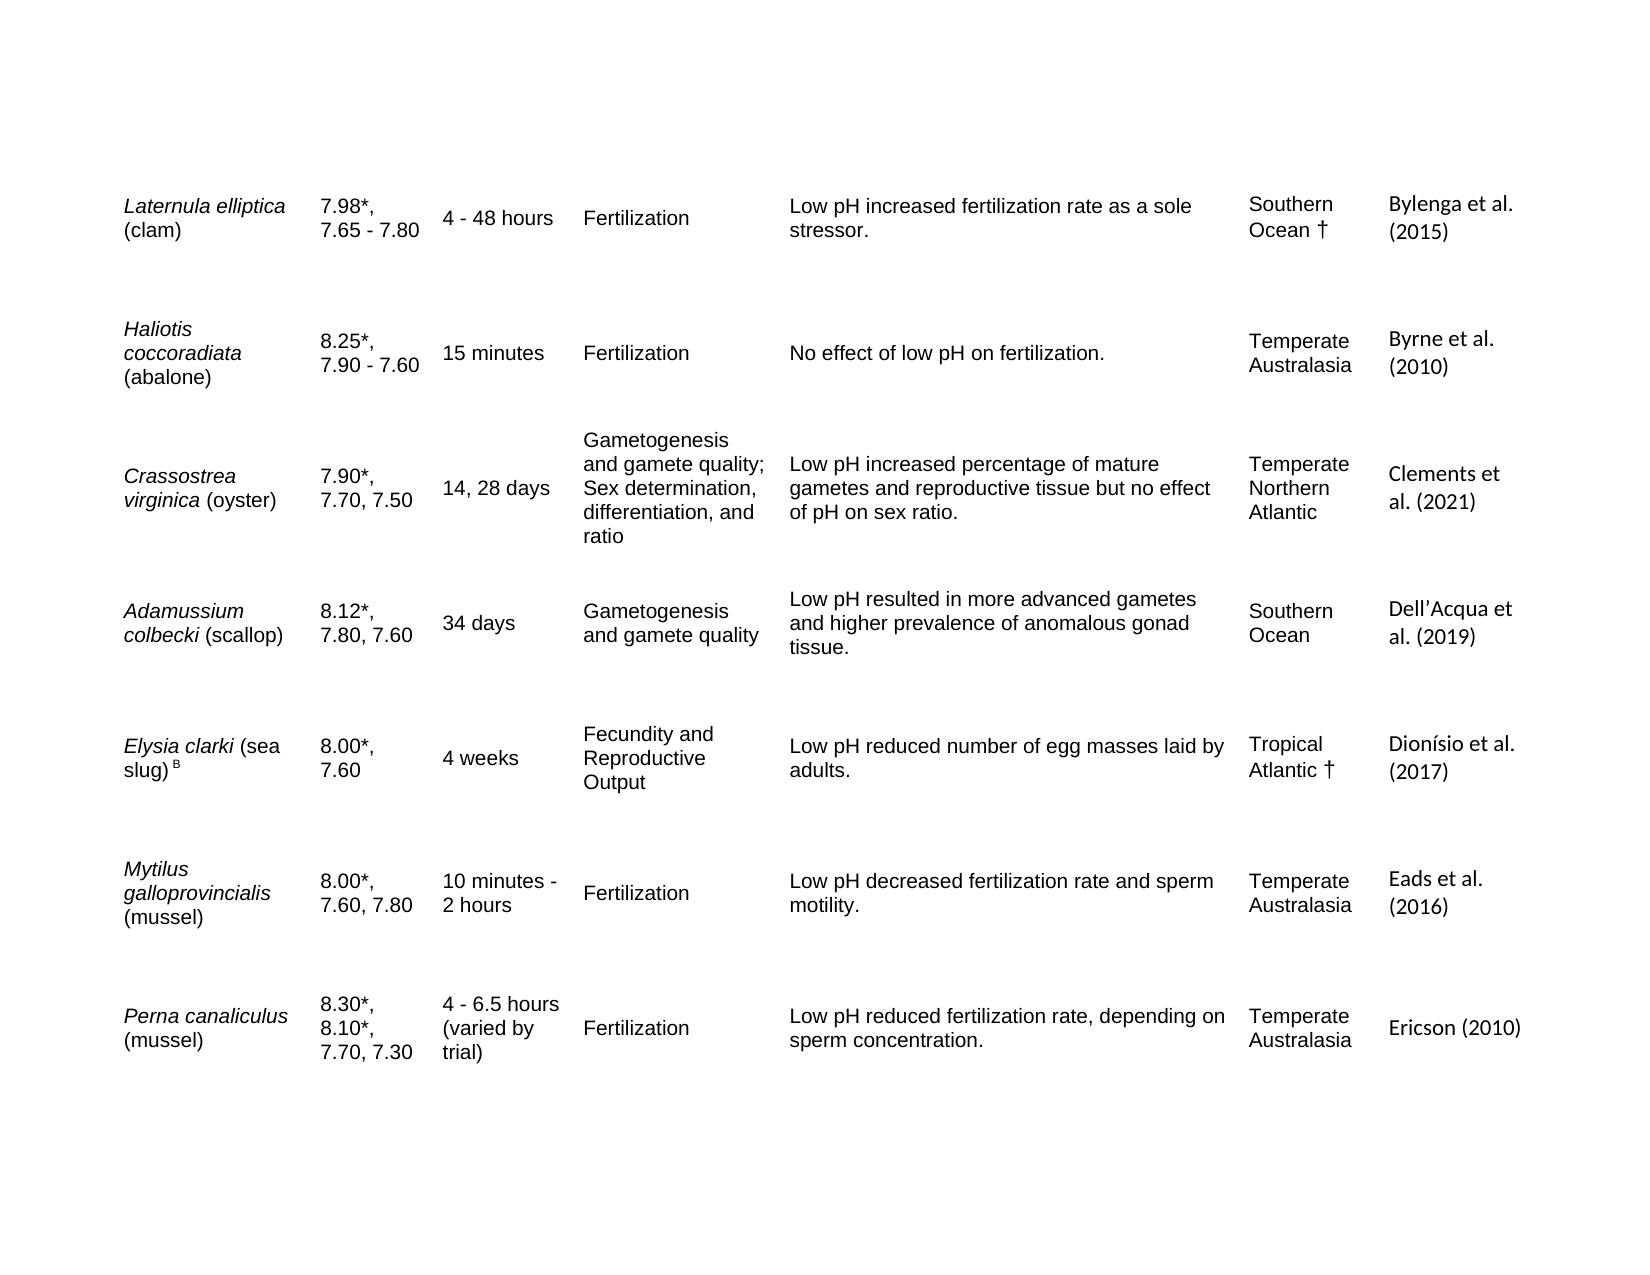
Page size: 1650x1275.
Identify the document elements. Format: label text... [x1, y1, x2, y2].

table_cell Low pH resulted in more advanced gametes and higher prevalence of anomalous gonad tissue. [778, 555, 1237, 690]
table_cell Fertilization [572, 150, 778, 285]
table_cell Gametogenesis and gamete quality [572, 555, 778, 690]
table_cell No effect of low pH on fertilization. [778, 285, 1237, 420]
table_cell Low pH increased fertilization rate as a sole stressor. [778, 150, 1237, 285]
table_cell Temperate Australasia [1238, 285, 1377, 420]
table_cell 7.90*, 7.70, 7.50 [309, 420, 431, 555]
table_cell Tropical Atlantic † [1238, 690, 1377, 825]
table_cell Fertilization [572, 825, 778, 960]
table_cell Crassostrea virginica (oyster) [113, 420, 309, 555]
table_cell 4 weeks [431, 690, 572, 825]
table_cell 34 days [431, 555, 572, 690]
table_cell Low pH decreased fertilization rate and sperm motility. [778, 825, 1237, 960]
table_cell Fecundity and Reproductive Output [572, 690, 778, 825]
table_cell Gametogenesis and gamete quality; Sex determination, differentiation, and ratio [572, 420, 778, 555]
table_cell 4 - 6.5 hours (varied by trial) [431, 960, 572, 1095]
table_cell Eads et al. (2016) [1378, 825, 1536, 960]
table_cell Ericson (2010) [1378, 960, 1536, 1095]
table_cell Haliotis coccoradiata (abalone) [113, 285, 309, 420]
table_cell Laternula elliptica (clam) [113, 150, 309, 285]
table_cell Temperate Australasia [1238, 825, 1377, 960]
table_cell Southern Ocean [1238, 555, 1377, 690]
table_cell Mytilus galloprovincialis (mussel) [113, 825, 309, 960]
table_cell 7.98*, 7.65 - 7.80 [309, 150, 431, 285]
table_cell Perna canaliculus (mussel) [113, 960, 309, 1095]
table_cell 8.30*, 8.10*, 7.70, 7.30 [309, 960, 431, 1095]
table_cell Low pH reduced number of egg masses laid by adults. [778, 690, 1237, 825]
table_cell Clements et al. (2021) [1378, 420, 1536, 555]
table_cell 15 minutes [431, 285, 572, 420]
table_cell 8.00*, 7.60, 7.80 [309, 825, 431, 960]
table_cell Temperate Northern Atlantic [1238, 420, 1377, 555]
table_cell Low pH reduced fertilization rate, depending on sperm concentration. [778, 960, 1237, 1095]
table_cell Adamussium colbecki (scallop) [113, 555, 309, 690]
table_cell 8.00*, 7.60 [309, 690, 431, 825]
table_cell 8.12*, 7.80, 7.60 [309, 555, 431, 690]
table_cell Bylenga et al. (2015) [1378, 150, 1536, 285]
table_cell Temperate Australasia [1238, 960, 1377, 1095]
table_cell 14, 28 days [431, 420, 572, 555]
table_cell Byrne et al. (2010) [1378, 285, 1536, 420]
table_cell Low pH increased percentage of mature gametes and reproductive tissue but no effect of pH on sex ratio. [778, 420, 1237, 555]
table_cell Fertilization [572, 285, 778, 420]
table_cell Dionísio et al. (2017) [1378, 690, 1536, 825]
table_cell 4 - 48 hours [431, 150, 572, 285]
table_cell 10 minutes - 2 hours [431, 825, 572, 960]
table_cell 8.25*, 7.90 - 7.60 [309, 285, 431, 420]
table_cell Dell’Acqua et al. (2019) [1378, 555, 1536, 690]
table_cell Fertilization [572, 960, 778, 1095]
table_cell Southern Ocean † [1238, 150, 1377, 285]
table_cell Elysia clarki (sea slug) B [113, 690, 309, 825]
